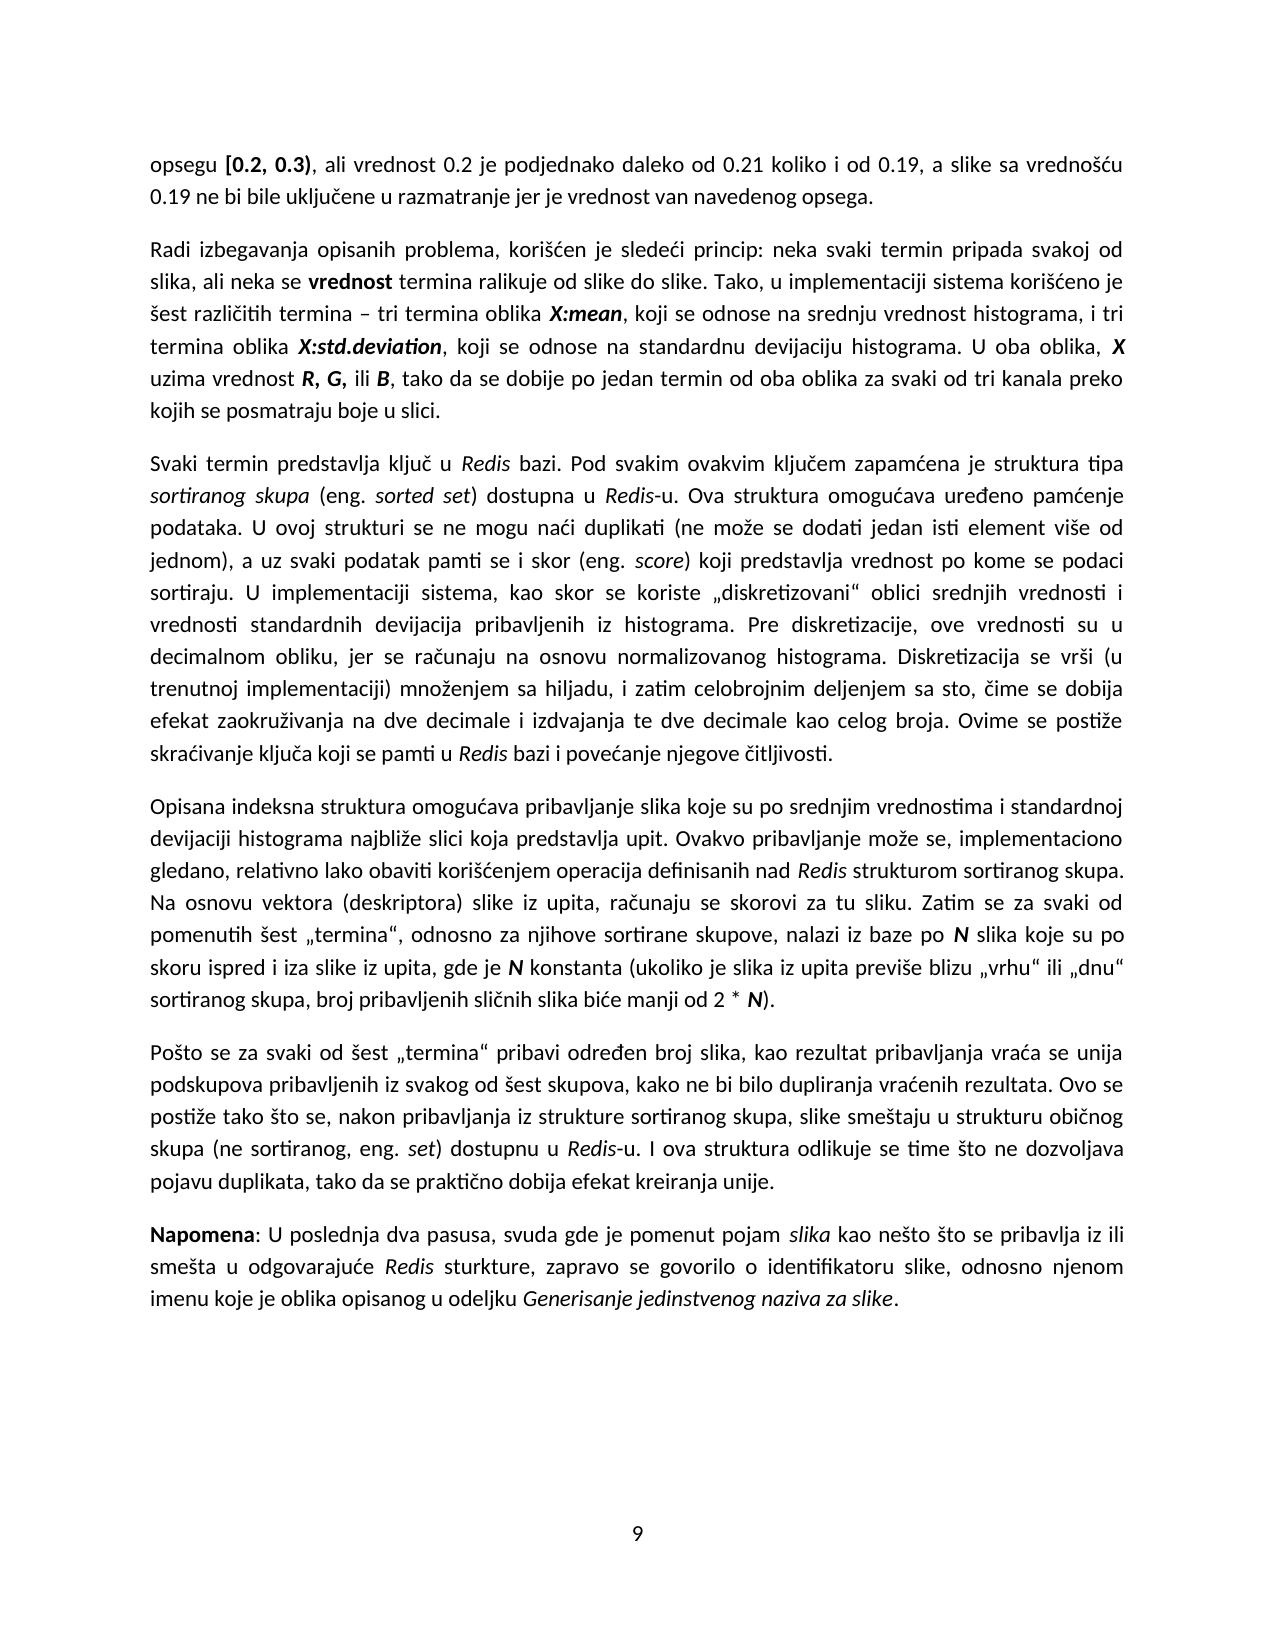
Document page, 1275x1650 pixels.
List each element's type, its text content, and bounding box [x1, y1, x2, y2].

text Napomena: U poslednja dva pasusa, svuda gde je pomenut pojam slika kao nešto što se pribavlja iz ili smešta u odgovarajuće Redis sturkture, zapravo se govorilo o identifikatoru slike, odnosno njenom imenu koje je oblika opisanog u odeljku Generisanje jedinstvenog naziva za slike. [150, 1220, 1125, 1312]
text Radi izbegavanja opisanih problema, korišćen je sledeći princip: neka svaki termin pripada svakoj od slika, ali neka se vrednost termina ralikuje od slike do slike. Tako, u implementaciji sistema korišćeno je šest različitih termina – tri termina oblika X:mean, koji se odnose na srednju vrednost histograma, i tri termina oblika X:std.deviation, koji se odnose na standardnu devijaciju histograma. U oba oblika, X uzima vrednost R, G, ili B, tako da se dobije po jedan termin od oba oblika za svaki od tri kanala preko kojih se posmatraju boje u slici. [150, 235, 1125, 424]
text Svaki termin predstavlja ključ u Redis bazi. Pod svakim ovakvim ključem zapamćena je struktura tipa sortiranog skupa (eng. sorted set) dostupna u Redis-u. Ova struktura omogućava uređeno pamćenje podataka. U ovoj strukturi se ne mogu naći duplikati (ne može se dodati jedan isti element više od jednom), a uz svaki podatak pamti se i skor (eng. score) koji predstavlja vrednost po kome se podaci sortiraju. U implementaciji sistema, kao skor se koriste „diskretizovani“ oblici srednjih vrednosti i vrednosti standardnih devijacija pribavljenih iz histograma. Pre diskretizacije, ove vrednosti su u decimalnom obliku, jer se računaju na osnovu normalizovanog histograma. Diskretizacija se vrši (u trenutnoj implementaciji) množenjem sa hiljadu, i zatim celobrojnim deljenjem sa sto, čime se dobija efekat zaokruživanja na dve decimale i izdvajanja te dve decimale kao celog broja. Ovime se postiže skraćivanje ključa koji se pamti u Redis bazi i povećanje njegove čitljivosti. [150, 449, 1125, 767]
text Opisana indeksna struktura omogućava pribavljanje slika koje su po srednjim vrednostima i standardnoj devijaciji histograma najbliže slici koja predstavlja upit. Ovakvo pribavljanje može se, implementaciono gledano, relativno lako obaviti korišćenjem operacija definisanih nad Redis strukturom sortiranog skupa. Na osnovu vektora (deskriptora) slike iz upita, računaju se skorovi za tu sliku. Zatim se za svaki od pomenutih šest „termina“, odnosno za njihove sortirane skupove, nalazi iz baze po N slika koje su po skoru ispred i iza slike iz upita, gde je N konstanta (ukoliko je slika iz upita previše blizu „vrhu“ ili „dnu“ sortiranog skupa, broj pribavljenih sličnih slika biće manji od 2 * N). [150, 792, 1125, 1013]
text Pošto se za svaki od šest „termina“ pribavi određen broj slika, kao rezultat pribavljanja vraća se unija podskupova pribavljenih iz svakog od šest skupova, kako ne bi bilo dupliranja vraćenih rezultata. Ovo se postiže tako što se, nakon pribavljanja iz strukture sortiranog skupa, slike smeštaju u strukturu običnog skupa (ne sortiranog, eng. set) dostupnu u Redis-u. I ova struktura odlikuje se time što ne dozvoljava pojavu duplikata, tako da se praktično dobija efekat kreiranja unije. [150, 1038, 1125, 1195]
